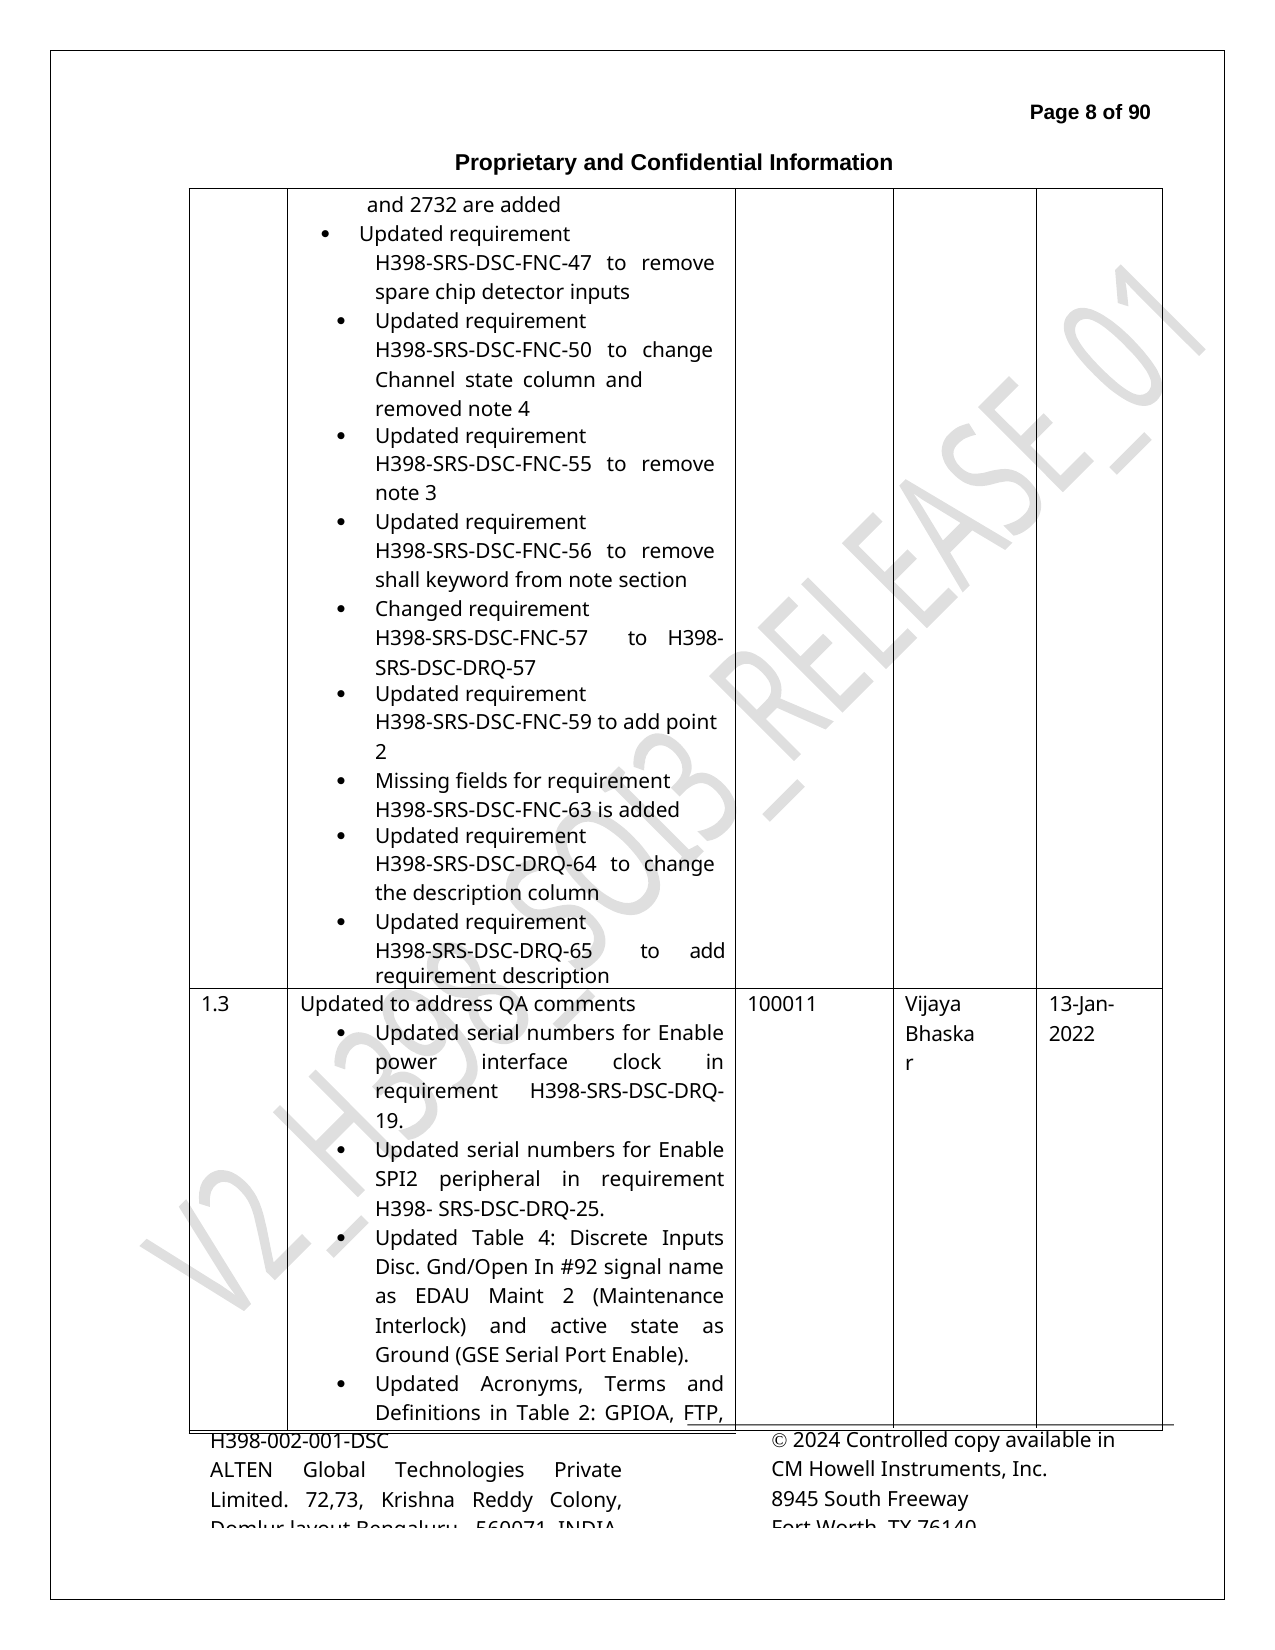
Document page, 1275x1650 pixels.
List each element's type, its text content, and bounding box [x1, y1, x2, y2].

table_cell Vijaya Bhaskar [894, 989, 1036, 1424]
table_header [894, 189, 1036, 987]
table_cell 13-Jan- 2022 [1037, 989, 1162, 1424]
table_cell 1.3 [190, 989, 287, 1430]
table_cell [288, 989, 735, 1430]
table_header [190, 189, 287, 987]
table_header [736, 189, 893, 987]
table_cell 100011 [736, 989, 893, 1424]
table_header [1037, 189, 1162, 987]
table_header and 2732 are added Updated requirement H398-SRS-DSC-FNC-47 to remove spare chip detector inputs Updated requirement H398-SRS-DSC-FNC-50 to change Channel state column and removed note 4 Updated requirement H398-SRS-DSC-FNC-55 to remove note 3 Updated requirement H398-SRS-DSC-FNC-56 to remove shall keyword from note section Changed requirement H398-SRS-DSC-FNC-57 to H398- SRS-DSC-DRQ-57 Updated requirement H398-SRS-DSC-FNC-59 to add point 2 Missing fields for requirement H398-SRS-DSC-FNC-63 is added Updated requirement H398-SRS-DSC-DRQ-64 to change the description column Updated requirement H398-SRS-DSC-DRQ-65 to add requirement description [288, 189, 735, 987]
